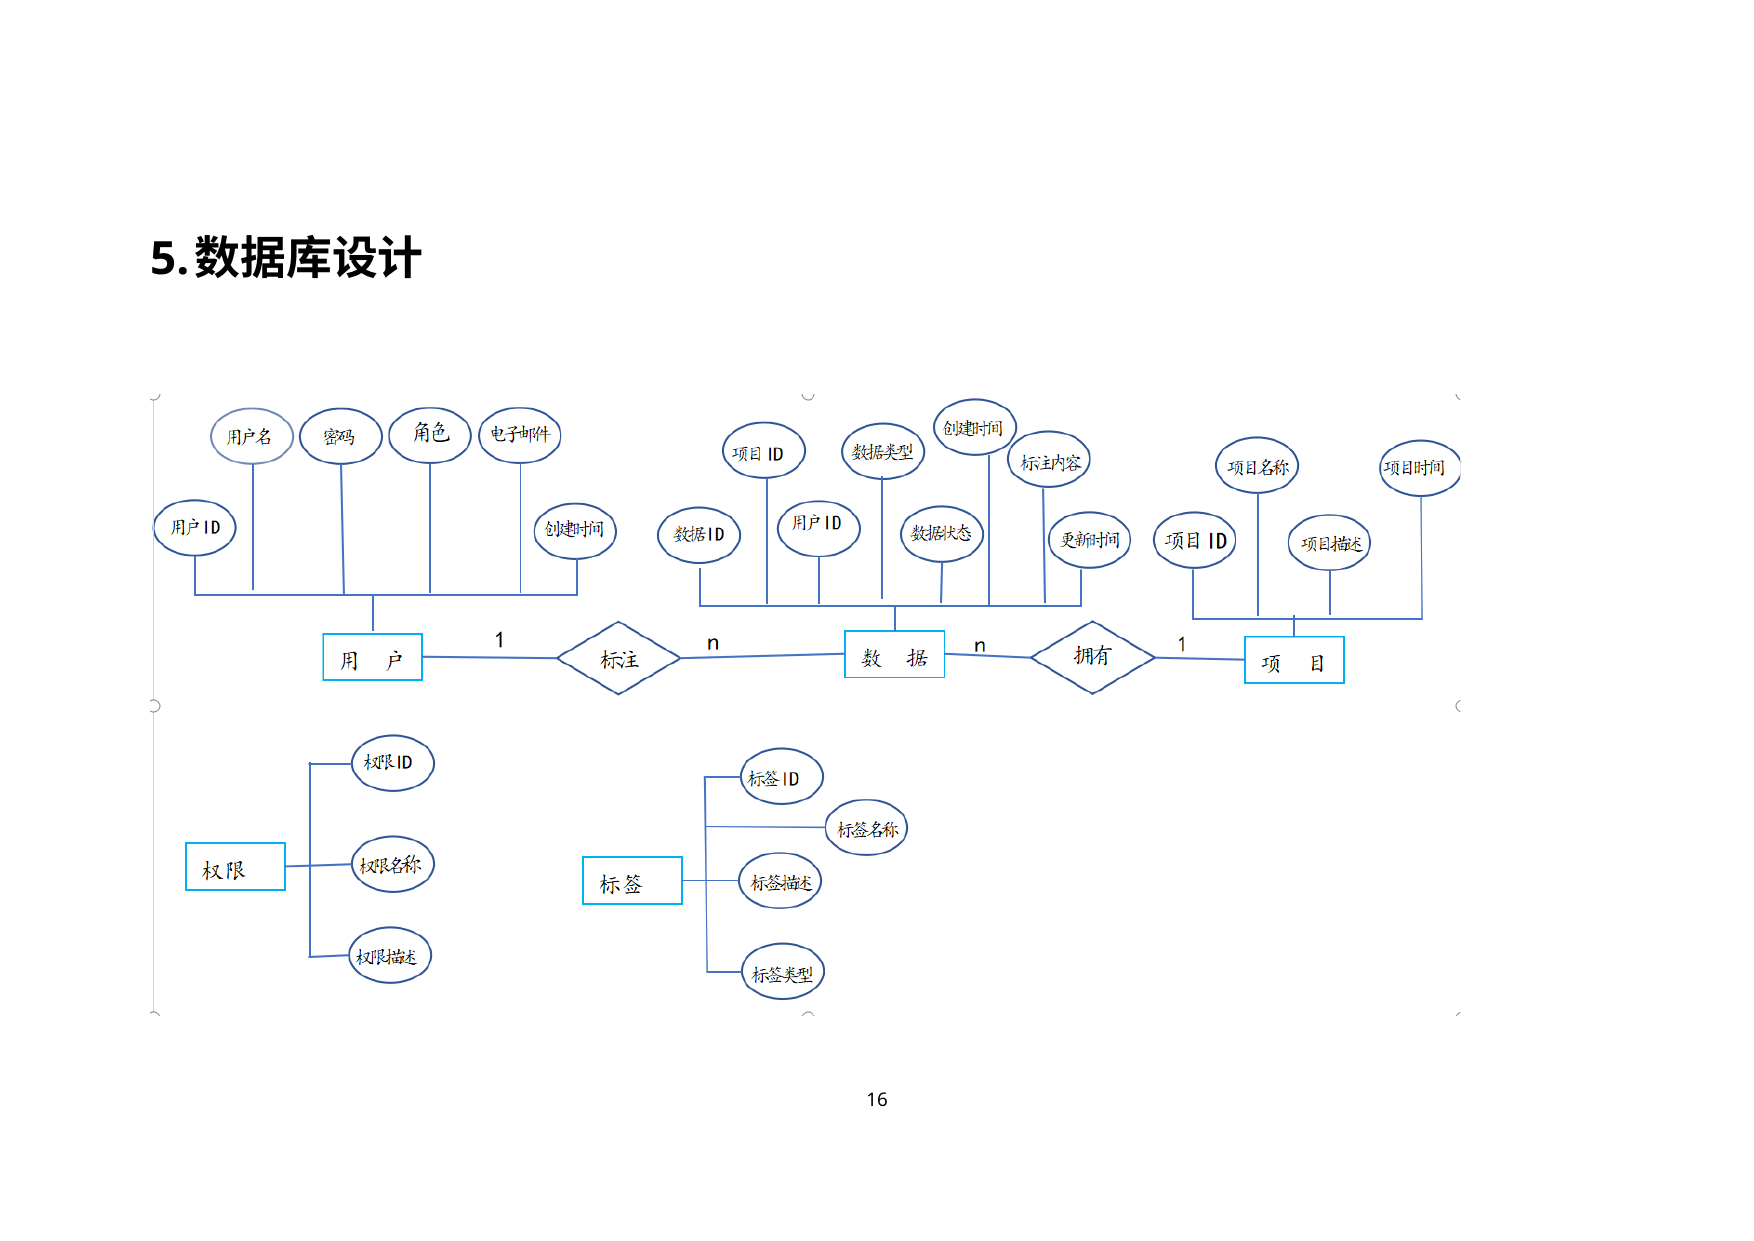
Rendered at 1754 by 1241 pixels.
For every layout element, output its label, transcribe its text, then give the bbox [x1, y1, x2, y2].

picture [150, 394, 1461, 1016]
subtitle 数据库设计 [150, 221, 1604, 288]
